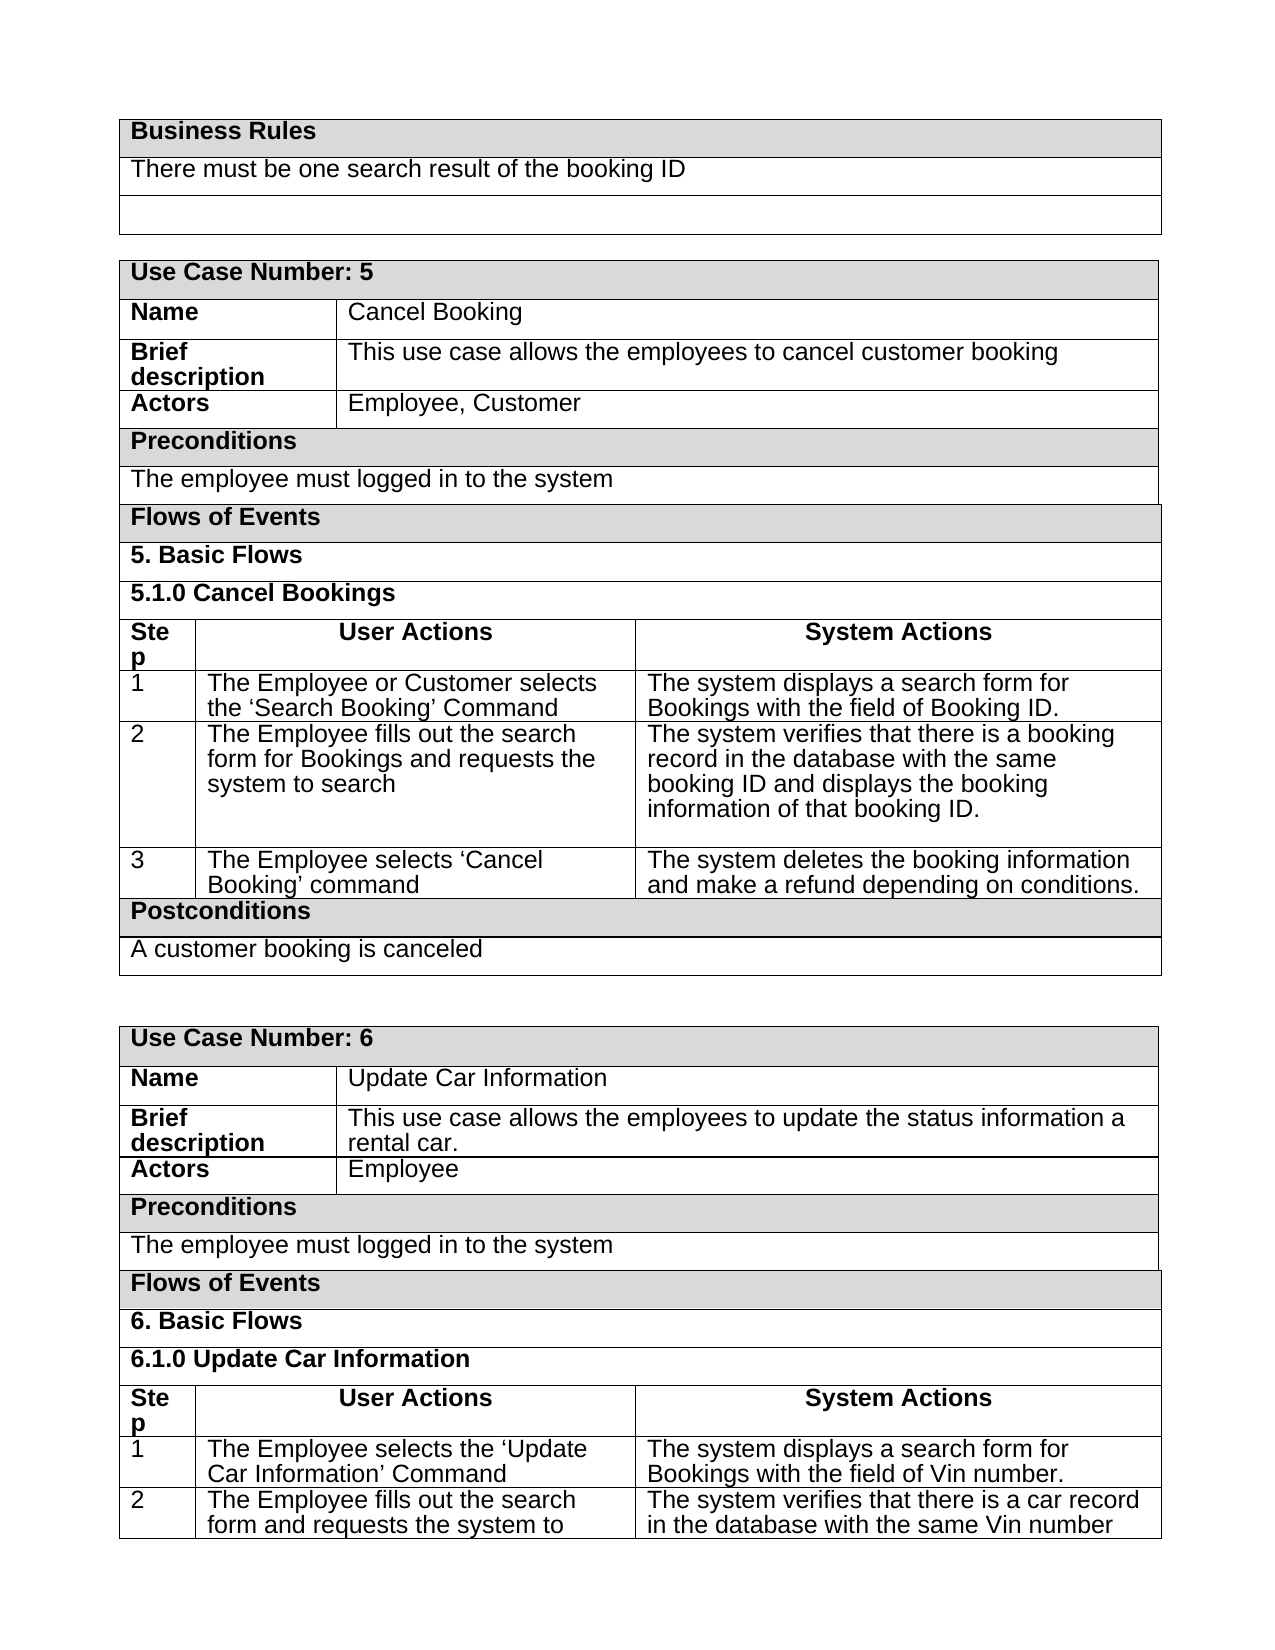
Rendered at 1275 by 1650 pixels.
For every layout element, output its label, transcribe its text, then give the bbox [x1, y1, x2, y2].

table_cell 5. Basic Flows [120, 543, 1161, 581]
table_cell A customer booking is canceled [120, 938, 1161, 975]
table_cell The system deletes the booking information and make a refund depending on conditions. [636, 848, 1161, 898]
table_cell 2 [120, 722, 195, 847]
table_cell Brief description [120, 340, 336, 390]
table_cell Step [120, 620, 195, 670]
table_cell Preconditions [120, 1195, 1158, 1232]
table_cell 6.1.0 Update Car Information [120, 1348, 1161, 1385]
table_cell Postconditions [120, 899, 1161, 936]
table_cell System Actions [636, 1386, 1161, 1436]
table_cell Employee [337, 1158, 1158, 1194]
table_cell Actors [120, 1158, 336, 1194]
table_cell The Employee or Customer selects the ‘Search Booking’ Command [196, 671, 635, 721]
table_cell Flows of Events [120, 505, 1161, 542]
table_cell Employee, Customer [337, 391, 1158, 428]
table_cell Business Rules [120, 120, 1161, 157]
table_cell The employee must logged in to the system [120, 467, 1158, 504]
table_cell This use case allows the employees to update the status information a rental car. [337, 1106, 1158, 1156]
table_cell The employee must logged in to the system [120, 1233, 1158, 1270]
table_cell [120, 196, 1161, 233]
table_cell The Employee selects ‘Cancel Booking’ command [196, 848, 635, 898]
table_cell Name [120, 1067, 336, 1105]
table_cell Step [120, 1386, 195, 1436]
table_header Use Case Number: 6 [120, 1027, 1158, 1066]
table_cell Cancel Booking [337, 300, 1158, 339]
table_cell User Actions [196, 620, 635, 670]
table_cell The system displays a search form for Bookings with the field of Vin number. [636, 1437, 1161, 1487]
table_cell The Employee selects the ‘Update Car Information’ Command [196, 1437, 635, 1487]
table_cell System Actions [636, 620, 1161, 670]
table_cell Flows of Events [120, 1271, 1161, 1308]
table_cell Preconditions [120, 429, 1158, 466]
table_cell 1 [120, 1437, 195, 1487]
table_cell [196, 1488, 635, 1538]
table_cell The system verifies that there is a booking record in the database with the same booking ID and displays the booking information of that booking ID. [636, 722, 1161, 847]
table_cell Update Car Information [337, 1067, 1158, 1105]
table_header Use Case Number: 5 [120, 261, 1158, 299]
table_cell The Employee fills out the search form for Bookings and requests the system to search [196, 722, 635, 847]
table_cell 1 [120, 671, 195, 721]
table_cell User Actions [196, 1386, 635, 1436]
table_cell 2 [120, 1488, 195, 1538]
table_cell Actors [120, 391, 336, 428]
table_cell 6. Basic Flows [120, 1310, 1161, 1347]
table_cell There must be one search result of the booking ID [120, 158, 1161, 195]
table_cell 3 [120, 848, 195, 898]
table_cell 5.1.0 Cancel Bookings [120, 582, 1161, 619]
table_cell Brief description [120, 1106, 336, 1156]
table_cell This use case allows the employees to cancel customer booking [337, 340, 1158, 390]
table_cell The system displays a search form for Bookings with the field of Booking ID. [636, 671, 1161, 721]
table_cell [636, 1488, 1161, 1538]
table_cell Name [120, 300, 336, 339]
